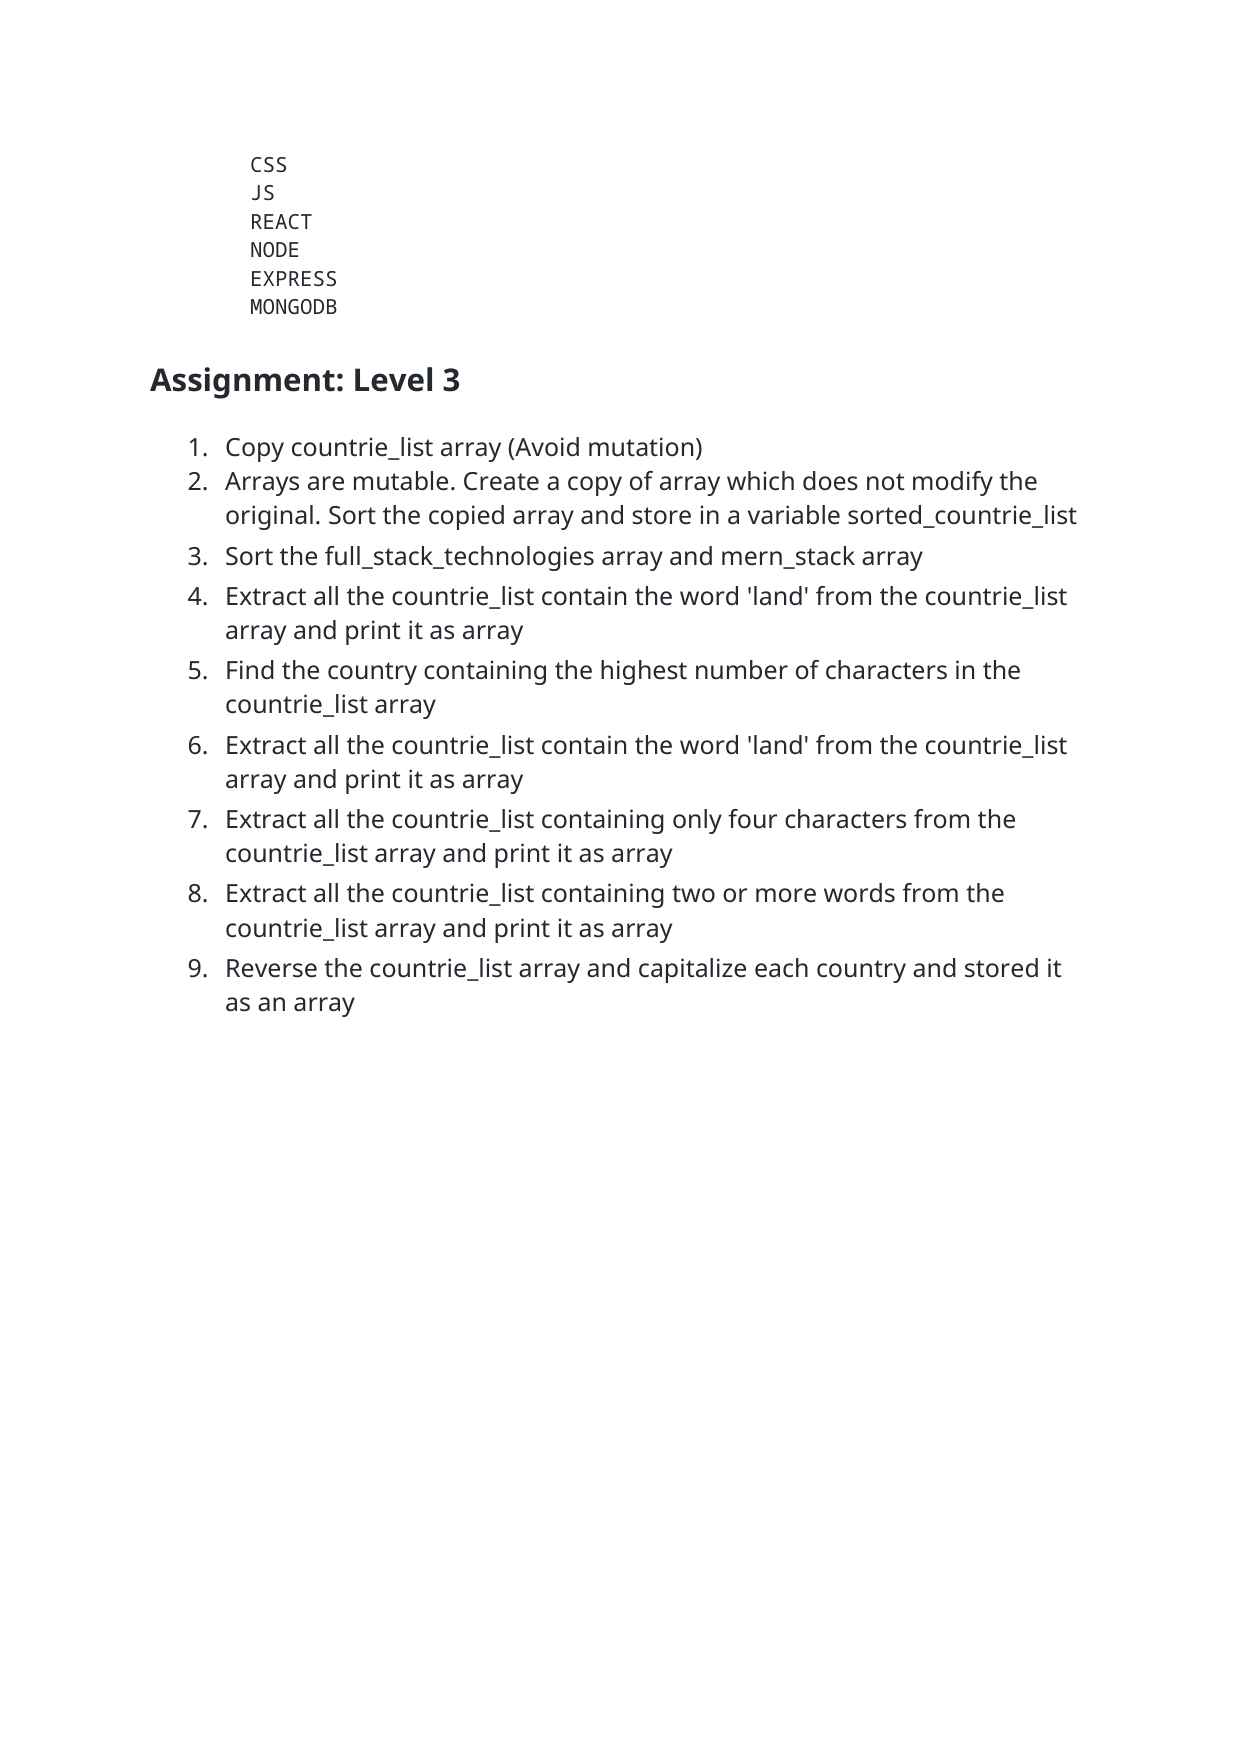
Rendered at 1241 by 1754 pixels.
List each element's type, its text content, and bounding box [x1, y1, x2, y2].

text REACT [225, 207, 1090, 235]
list Arrays are mutable. Create a copy of array which does not modify the original. Sort the copied array and store in a variable sorted_countrie_list [187, 464, 1090, 532]
text Assignment: Level 3 [150, 358, 1090, 401]
text JS [225, 178, 1090, 207]
text EXPRESS [225, 264, 1090, 292]
text MONGODB [225, 292, 1090, 321]
text NODE [225, 235, 1090, 264]
list Extract all the countrie_list contain the word 'land' from the countrie_list array and print it as array [187, 579, 1090, 647]
text CSS [225, 150, 1090, 178]
list Find the country containing the highest number of characters in the countrie_list array [187, 653, 1090, 721]
list Sort the full_stack_technologies array and mern_stack array [187, 538, 1090, 572]
list Extract all the countrie_list contain the word 'land' from the countrie_list array and print it as array [187, 727, 1090, 796]
list Reverse the countrie_list array and capitalize each country and stored it as an array [187, 951, 1090, 1019]
list Extract all the countrie_list containing two or more words from the countrie_list array and print it as array [187, 876, 1090, 944]
list Extract all the countrie_list containing only four characters from the countrie_list array and print it as array [187, 802, 1090, 870]
list Copy countrie_list array (Avoid mutation) [187, 430, 1090, 464]
